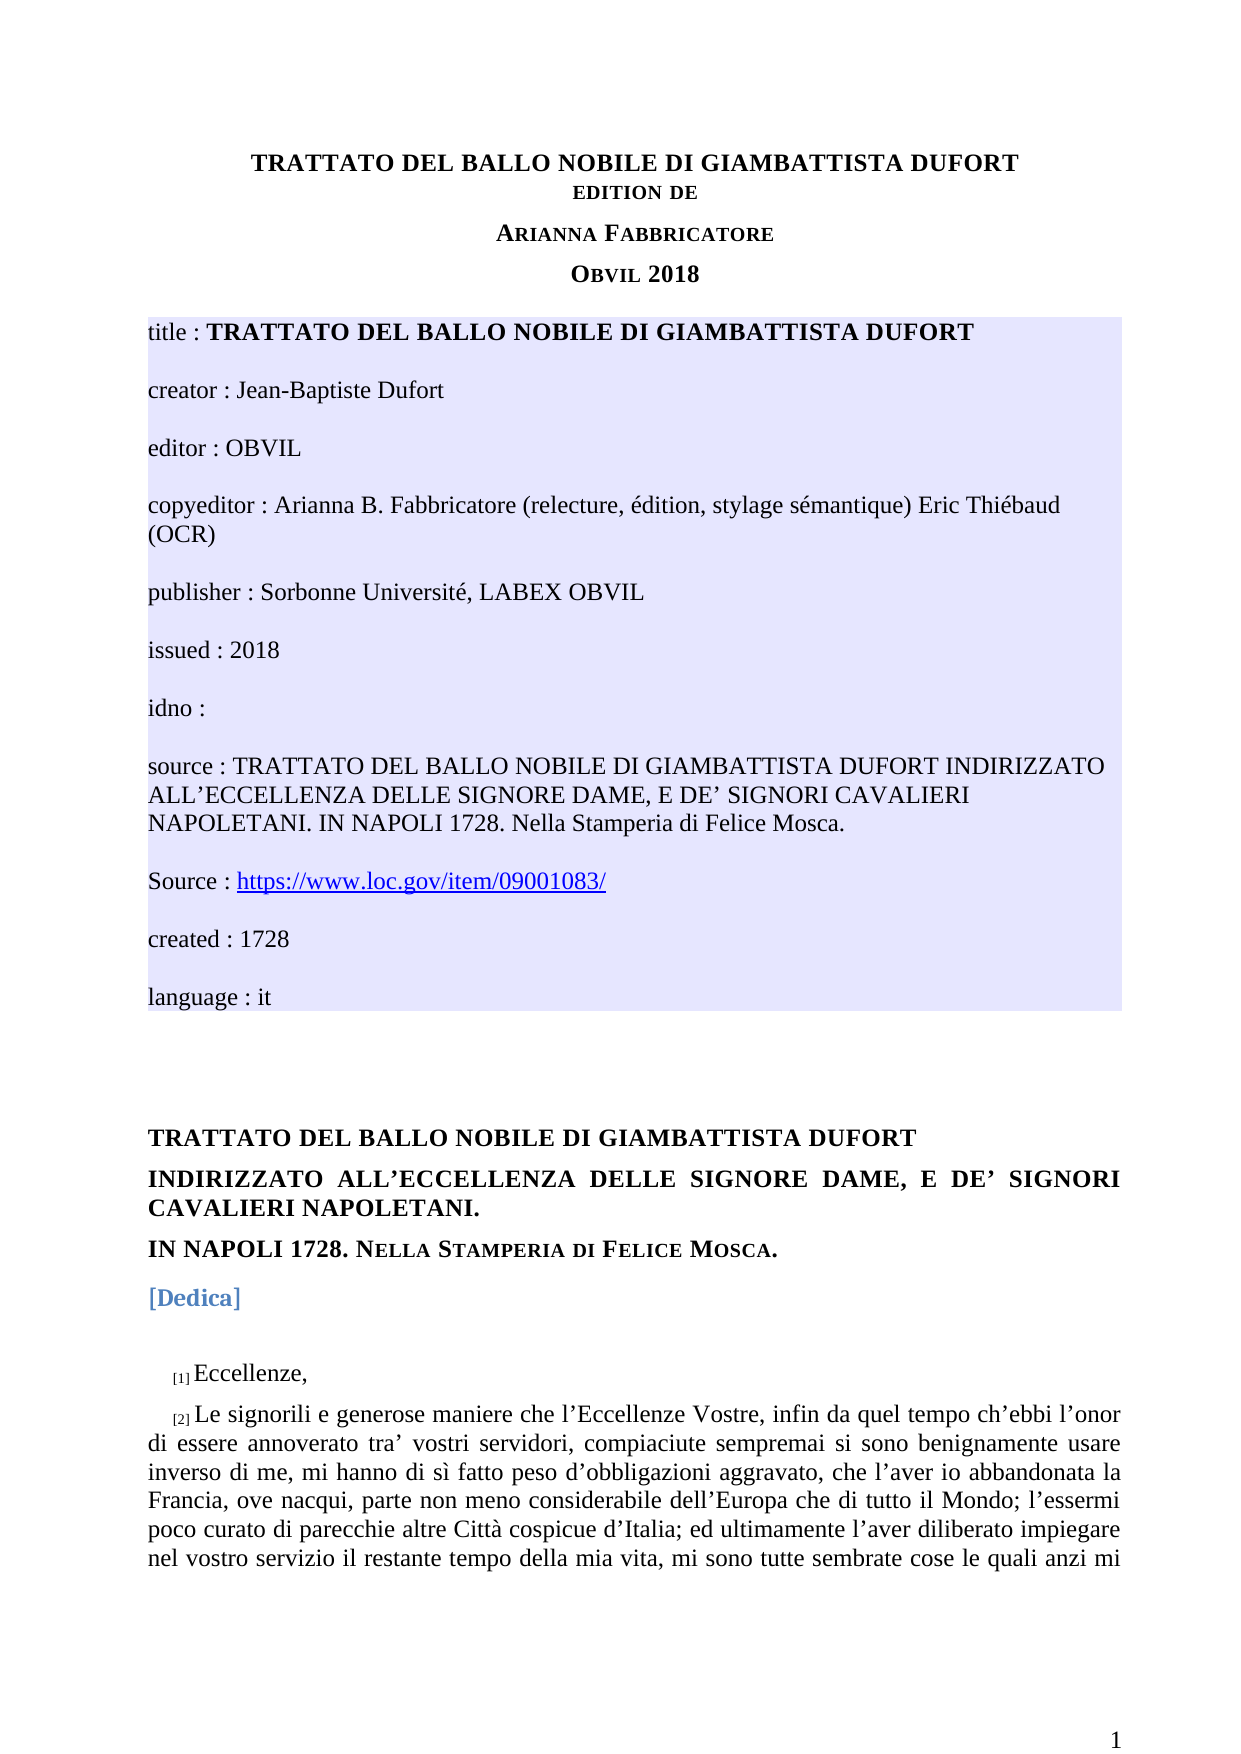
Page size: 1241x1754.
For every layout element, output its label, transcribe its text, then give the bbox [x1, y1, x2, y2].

text [1] Eccellenze, [148, 1358, 1122, 1387]
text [148, 1399, 1122, 1572]
text editor : OBVIL [148, 433, 1122, 461]
text language : it [148, 982, 1122, 1011]
text title : TRATTATO DEL BALLO NOBILE DI GIAMBATTISTA DUFORT [148, 317, 1122, 346]
text created : 1728 [148, 924, 1122, 953]
text TRATTATO DEL BALLO NOBILE DI GIAMBATTISTA DUFORT [148, 148, 1122, 176]
text INDIRIZZATO ALL’ECCELLENZA DELLE SIGNORE DAME, E DE’ SIGNORI CAVALIERI NAPOLETANI. [148, 1164, 1122, 1221]
text creator : Jean-Baptiste Dufort [148, 375, 1122, 403]
text issued : 2018 [148, 635, 1122, 664]
text TRATTATO DEL BALLO NOBILE DI GIAMBATTISTA DUFORT [148, 1123, 1122, 1151]
text IN NAPOLI 1728. Nella Stamperia di Felice Mosca. [148, 1234, 1122, 1263]
text Obvil 2018 [148, 259, 1122, 288]
subtitle [Dedica] [148, 1283, 1122, 1312]
text idno : [148, 693, 1122, 722]
text publisher : Sorbonne Université, LABEX OBVIL [148, 577, 1122, 606]
text Arianna Fabbricatore [148, 218, 1122, 246]
text Source : https://www.loc.gov/item/09001083/ [148, 866, 1122, 895]
text source : TRATTATO DEL BALLO NOBILE DI GIAMBATTISTA DUFORT INDIRIZZATO ALL’ECCELLENZA DELLE SIGNORE DAME, E DE’ SIGNORI CAVALIERI NAPOLETANI. IN NAPOLI 1728. Nella Stamperia di Felice Mosca. [148, 751, 1122, 837]
text copyeditor : Arianna B. Fabbricatore (relecture, édition, stylage sémantique) Eric Thiébaud (OCR) [148, 491, 1122, 548]
text edition de [148, 176, 1122, 205]
